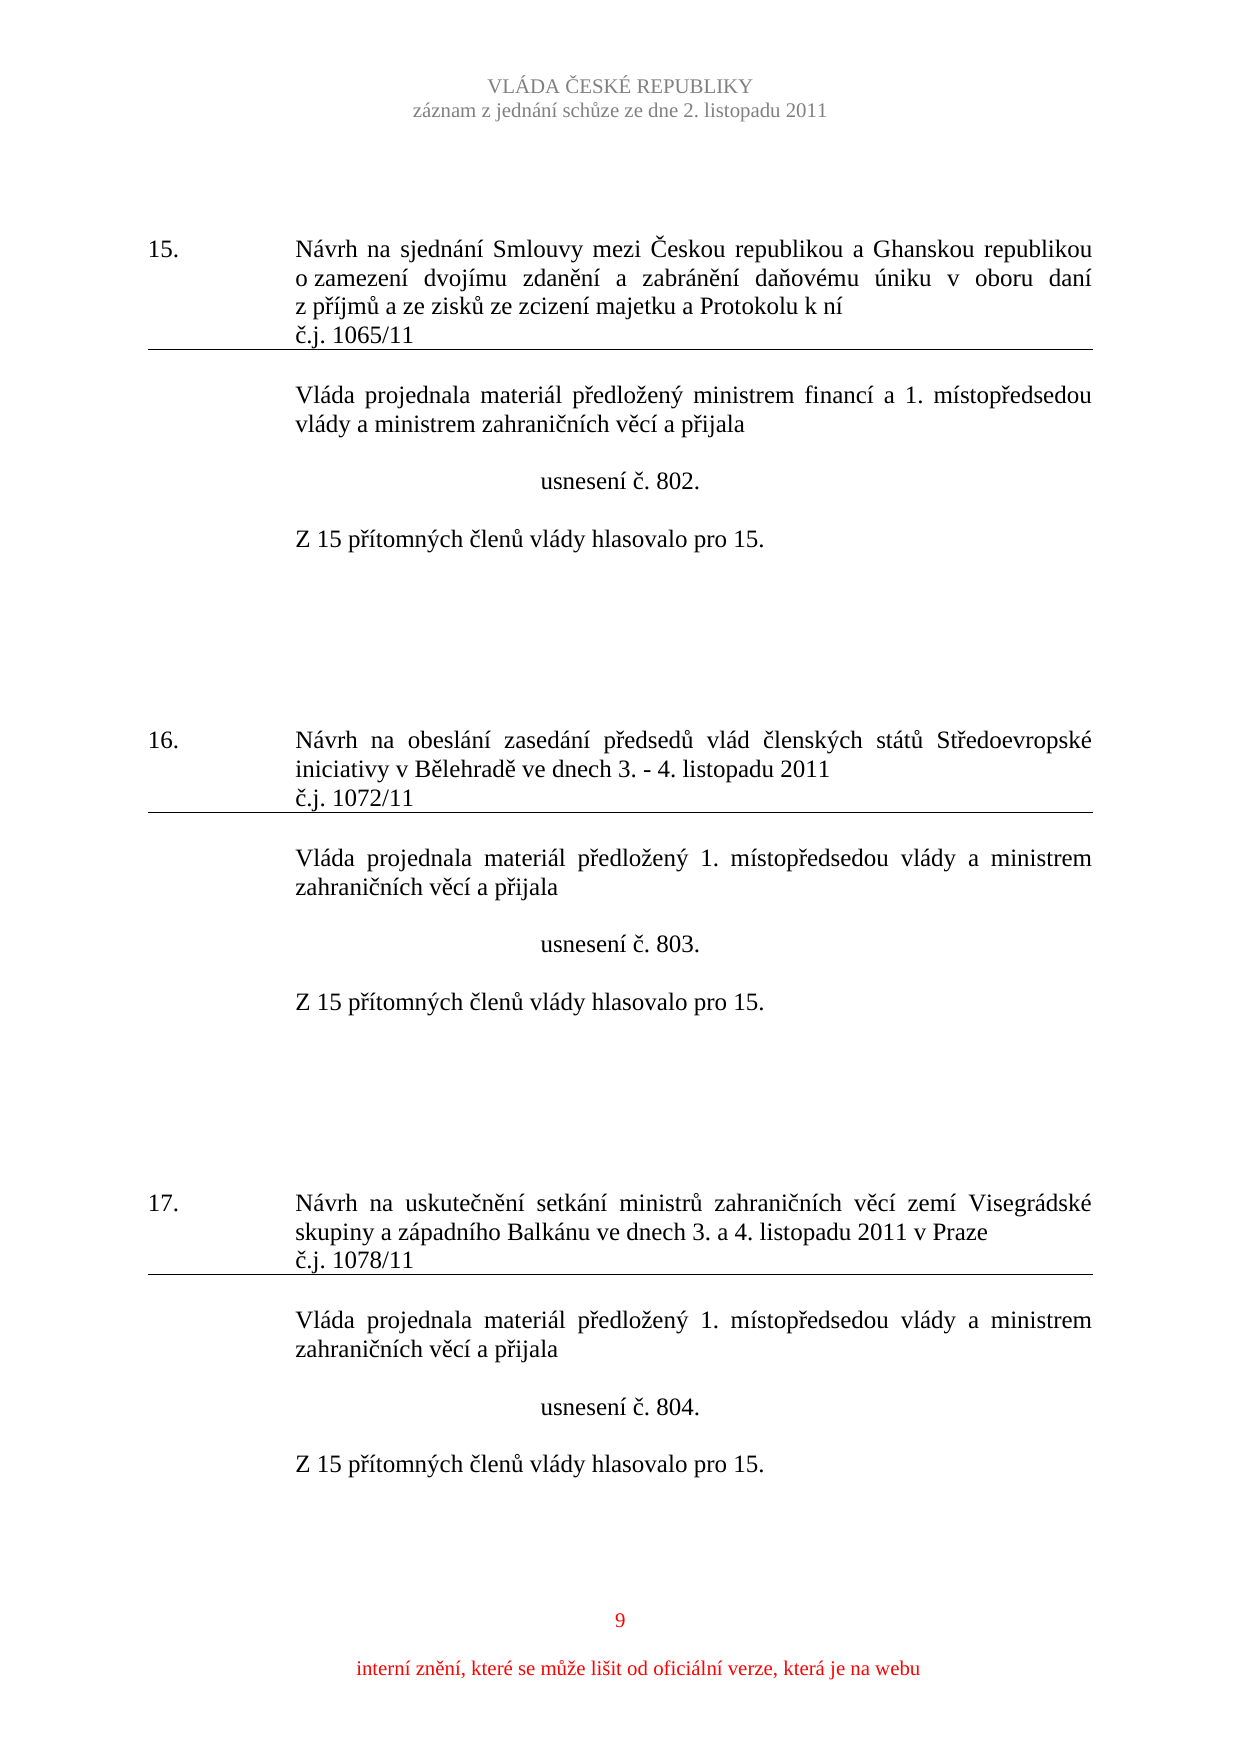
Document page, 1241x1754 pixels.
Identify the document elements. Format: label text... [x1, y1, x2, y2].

text usnesení č. 803. [148, 929, 1093, 958]
text č.j. 1072/11 [148, 783, 1093, 811]
text Z 15 přítomných členů vlády hlasovalo pro 15. [148, 987, 1093, 1015]
text 15. Návrh na sjednání Smlouvy mezi Českou republikou a Ghanskou republikou o zamezení dvojímu zdanění a zabránění daňovému úniku v oboru daní z příjmů a ze zisků ze zcizení majetku a Protokolu k ní [148, 234, 1093, 320]
text č.j. 1065/11 [148, 320, 1093, 349]
text Vláda projednala materiál předložený 1. místopředsedou vlády a ministrem zahraničních věcí a přijala [148, 1305, 1093, 1363]
text Z 15 přítomných členů vlády hlasovalo pro 15. [148, 524, 1093, 553]
text Vláda projednala materiál předložený 1. místopředsedou vlády a ministrem zahraničních věcí a přijala [148, 843, 1093, 900]
text 17. Návrh na uskutečnění setkání ministrů zahraničních věcí zemí Visegrádské skupiny a západního Balkánu ve dnech 4. listopadu 2011 v Praze [148, 1188, 1093, 1245]
text Vláda projednala materiál předložený ministrem financí a 1. místopředsedou vlády a ministrem zahraničních věcí a přijala [148, 380, 1093, 438]
text č.j. 1078/11 [148, 1245, 1093, 1274]
text usnesení č. 802. [148, 466, 1093, 495]
text 16. Návrh na obeslání zasedání předsedů vlád členských států Středoevropské iniciativy v Bělehradě ve dnech 3. - 4. listopadu 2011 [148, 725, 1093, 783]
text Z 15 přítomných členů vlády hlasovalo pro 15. [148, 1449, 1093, 1478]
text usnesení č. 804. [148, 1392, 1093, 1420]
